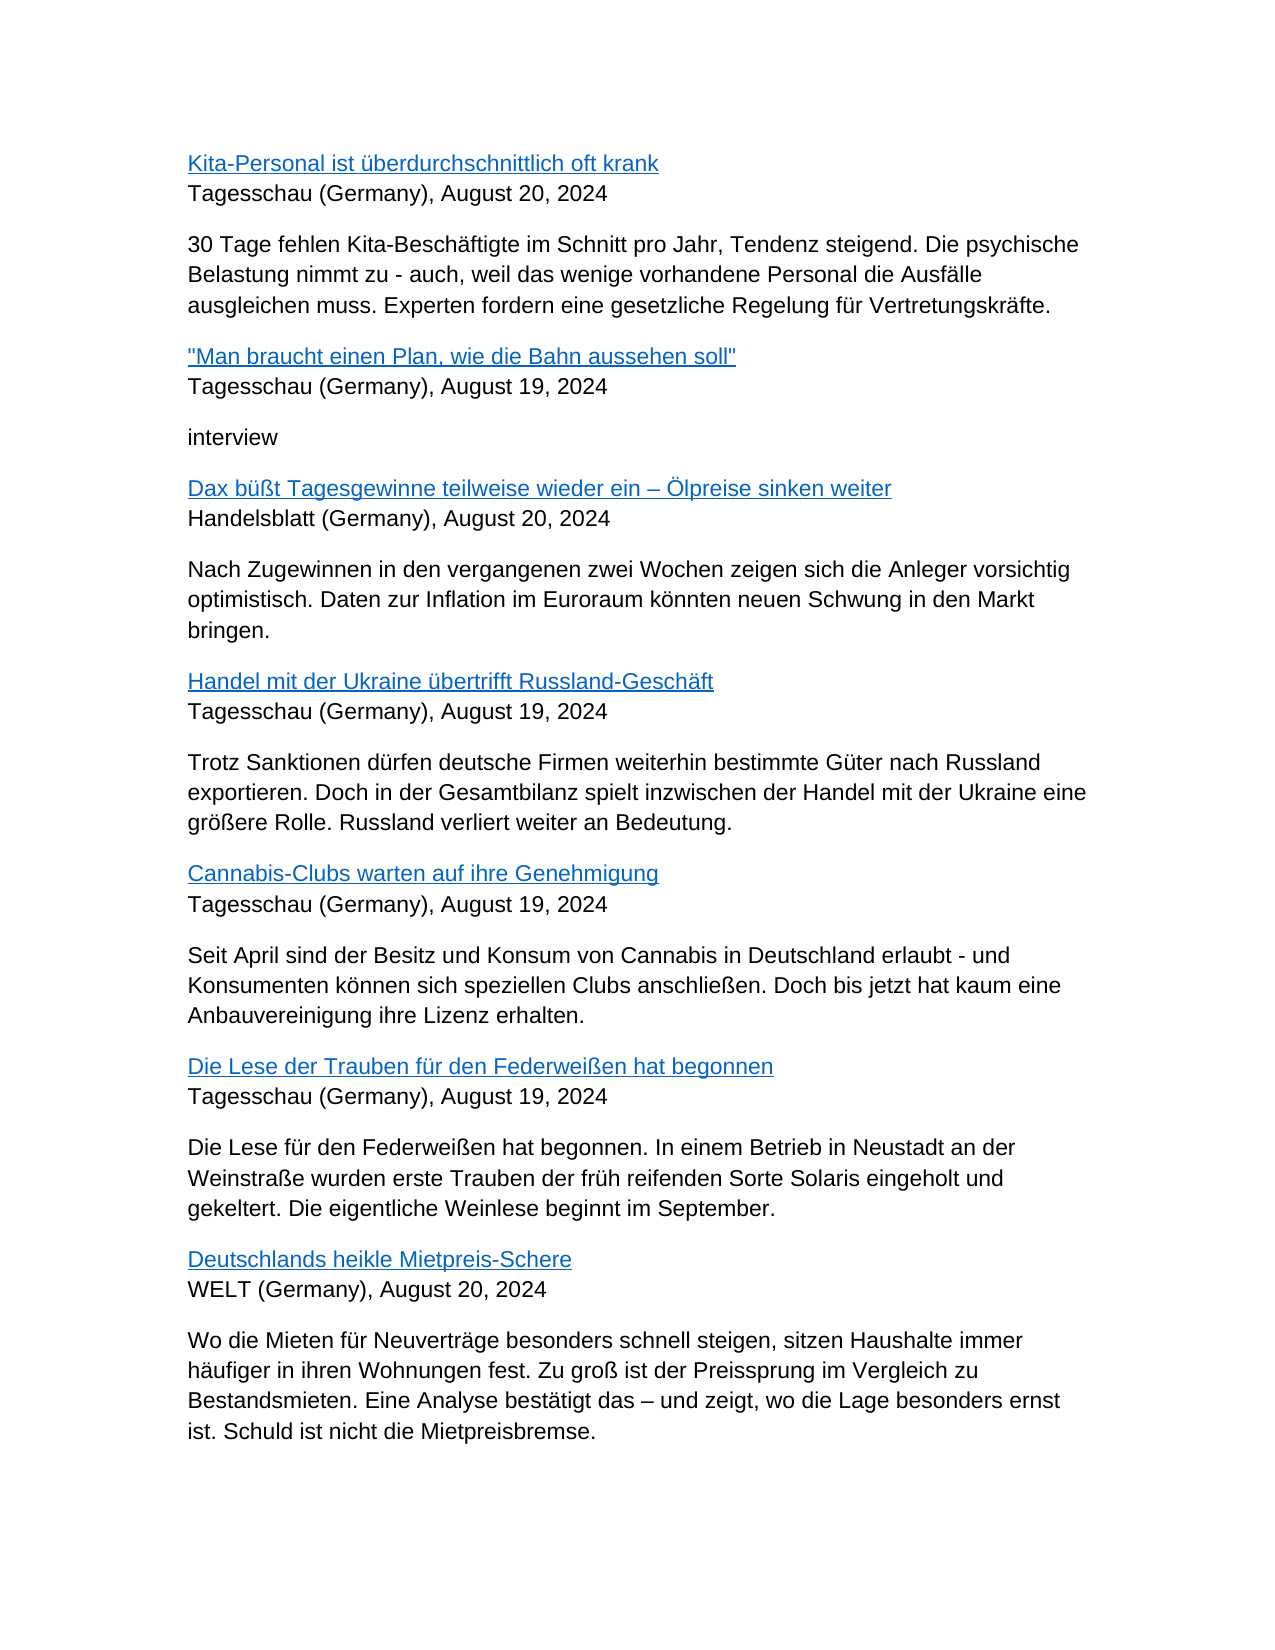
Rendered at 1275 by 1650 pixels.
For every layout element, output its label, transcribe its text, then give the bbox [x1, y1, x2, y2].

text Trotz Sanktionen dürfen deutsche Firmen weiterhin bestimmte Güter nach Russland exportieren. Doch in der Gesamtbilanz spielt inzwischen der Handel mit der Ukraine eine größere Rolle. Russland verliert weiter an Bedeutung. [187, 749, 1087, 836]
text Cannabis-Clubs warten auf ihre Genehmigung Tagesschau (Germany), August 19, 2024 [187, 860, 1087, 917]
text Deutschlands heikle Mietpreis-Schere WELT (Germany), August 20, 2024 [187, 1246, 1087, 1302]
text Die Lese für den Federweißen hat begonnen. In einem Betrieb in Neustadt an der Weinstraße wurden erste Trauben der früh reifenden Sorte Solaris eingeholt und gekeltert. Die eigentliche Weinlese beginnt im September. [187, 1134, 1087, 1221]
text Dax büßt Tagesgewinne teilweise wieder ein – Ölpreise sinken weiter Handelsblatt (Germany), August 20, 2024 [187, 475, 1087, 532]
text "Man braucht einen Plan, wie die Bahn aussehen soll" Tagesschau (Germany), August 19, 2024 [187, 343, 1087, 399]
text 30 Tage fehlen Kita-Beschäftigte im Schnitt pro Jahr, Tendenz steigend. Die psychische Belastung nimmt zu - auch, weil das wenige vorhandene Personal die Ausfälle ausgleichen muss. Experten fordern eine gesetzliche Regelung für Vertretungskräfte. [187, 231, 1087, 318]
text Kita-Personal ist überdurchschnittlich oft krank Tagesschau (Germany), August 20, 2024 [187, 150, 1087, 207]
text Handel mit der Ukraine übertrifft Russland-Geschäft Tagesschau (Germany), August 19, 2024 [187, 668, 1087, 724]
text Seit April sind der Besitz und Konsum von Cannabis in Deutschland erlaubt - und Konsumenten können sich speziellen Clubs anschließen. Doch bis jetzt hat kaum eine Anbauvereinigung ihre Lizenz erhalten. [187, 942, 1087, 1028]
text interview [187, 424, 1087, 450]
text Wo die Mieten für Neuverträge besonders schnell steigen, sitzen Haushalte immer häufiger in ihren Wohnungen fest. Zu groß ist der Preissprung im Vergleich zu Bestandsmieten. Eine Analyse bestätigt das – und zeigt, wo die Lage besonders ernst ist. Schuld ist nicht die Mietpreisbremse. [187, 1327, 1087, 1444]
text Die Lese der Trauben für den Federweißen hat begonnen Tagesschau (Germany), August 19, 2024 [187, 1053, 1087, 1110]
text Nach Zugewinnen in den vergangenen zwei Wochen zeigen sich die Anleger vorsichtig optimistisch. Daten zur Inflation im Euroraum könnten neuen Schwung in den Markt bringen. [187, 556, 1087, 643]
